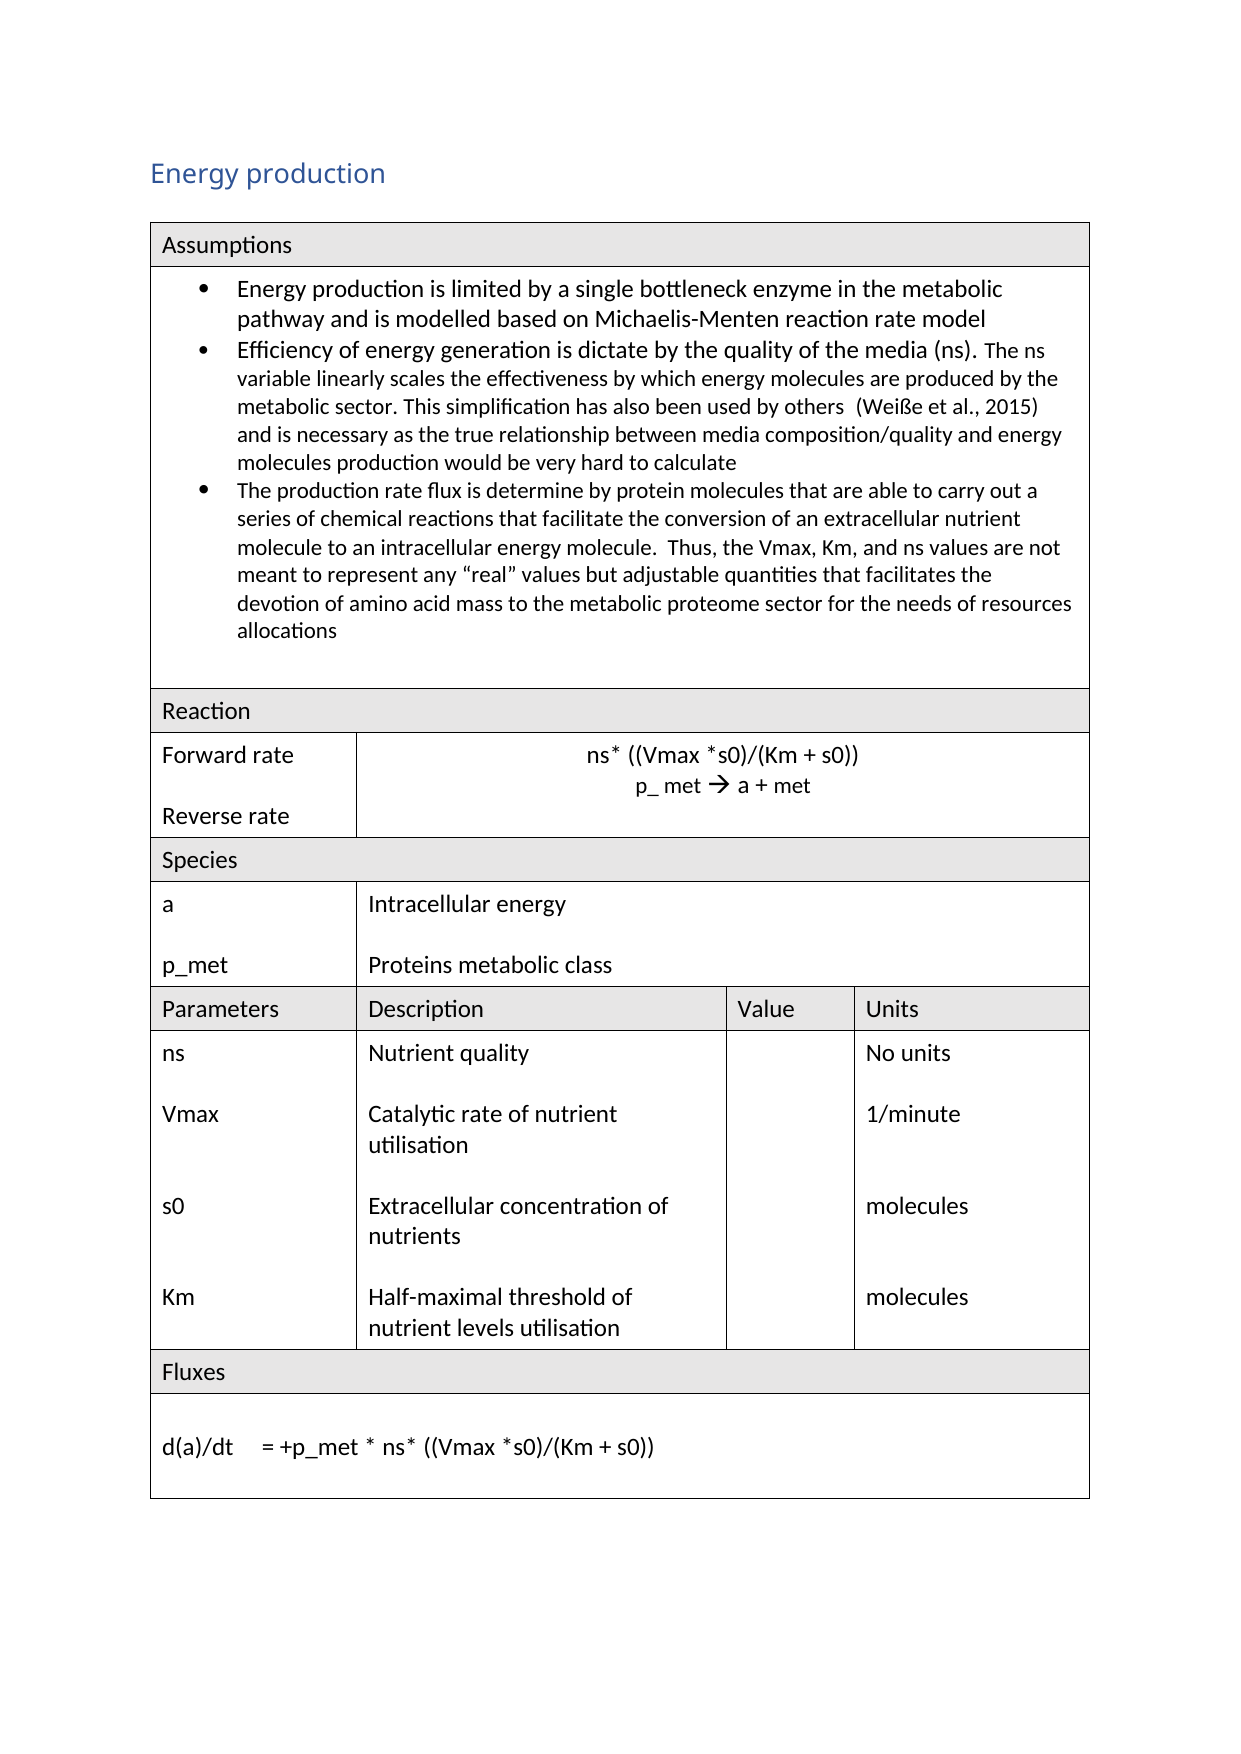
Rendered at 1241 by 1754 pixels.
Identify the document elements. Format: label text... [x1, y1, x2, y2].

table_cell Units [855, 987, 1089, 1030]
table_cell Fluxes [151, 1350, 1089, 1393]
table_cell Forward rate Reverse rate [151, 733, 356, 837]
table_cell Reaction [151, 689, 1089, 732]
table_cell ns Vmax s0 Km [151, 1031, 356, 1349]
table_cell Energy production is limited by a single bottleneck enzyme in the metabolic pathway and is modelled based on Michaelis-Menten reaction rate model Efficiency of energy generation is dictate by the quality of the media (ns). The ns variable linearly scales the effectiveness by which energy molecules are produced by the metabolic sector. This simplification has also been used by others and is necessary as the true relationship between media composition/quality and energy molecules production would be very hard to calculate The production rate flux is determine by protein molecules that are able to carry out a series of chemical reactions that facilitate the conversion of an extracellular nutrient molecule to an intracellular energy molecule. Thus, the Vmax, Km, and ns values are not meant to represent any “real” values but adjustable quantities that facilitates the devotion of amino acid mass to the metabolic proteome sector for the needs of resources allocations [151, 267, 1089, 688]
table_cell Intracellular energy Proteins metabolic class [357, 882, 1089, 986]
table_cell Parameters [151, 987, 356, 1030]
table_cell Nutrient quality Catalytic rate of nutrient utilisation Extracellular concentration of nutrients Half-maximal threshold of nutrient levels utilisation [357, 1031, 726, 1349]
table_cell Species [151, 838, 1089, 881]
table_cell d(a)/dt = +p_met * ns* ((Vmax *s0)/(Km + s0)) [151, 1394, 1089, 1498]
table_cell No units 1/minute molecules molecules [855, 1031, 1089, 1349]
table_cell ns* ((Vmax *s0)/(Km + s0)) p_ met a + met [357, 733, 1089, 837]
table_header Assumptions [151, 223, 1089, 266]
subtitle Energy production [150, 154, 1090, 191]
table_cell [727, 1031, 854, 1349]
table_cell Description [357, 987, 726, 1030]
table_cell a p_met [151, 882, 356, 986]
table_cell Value [727, 987, 854, 1030]
